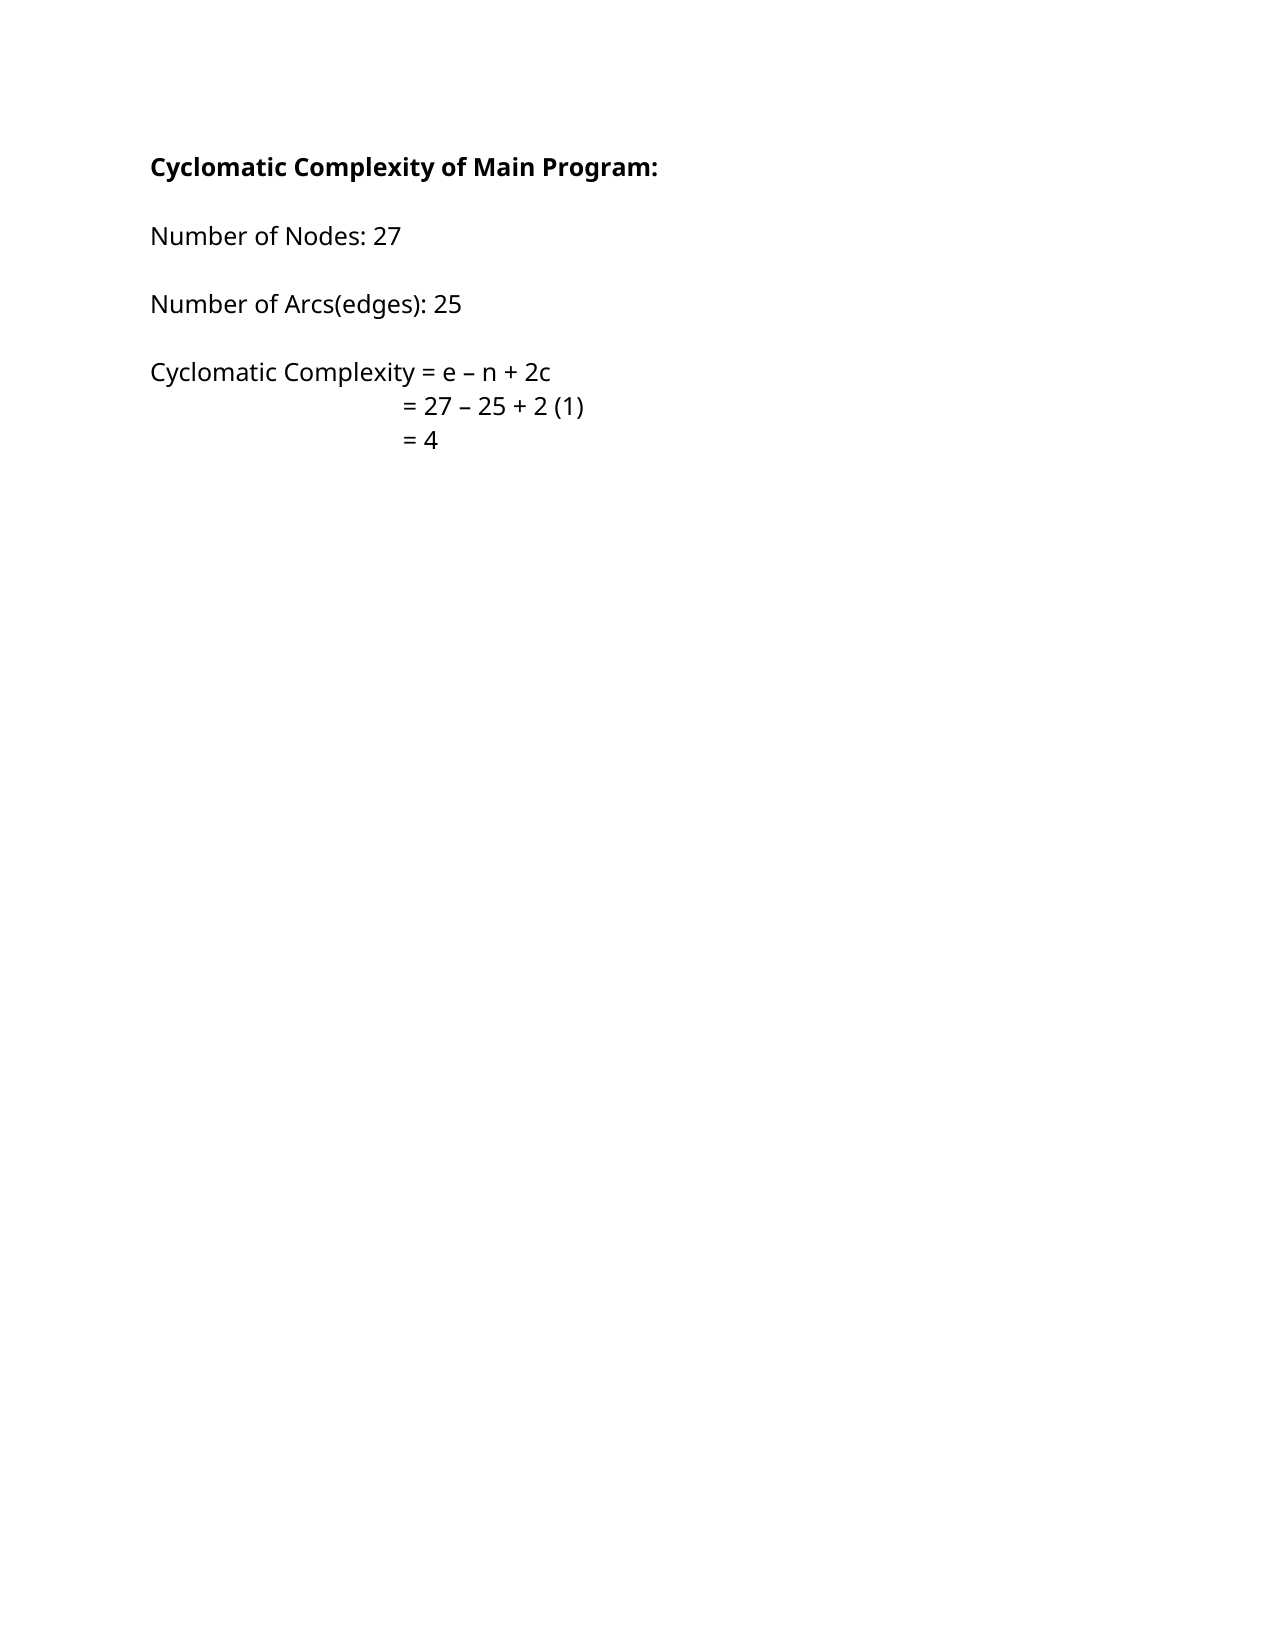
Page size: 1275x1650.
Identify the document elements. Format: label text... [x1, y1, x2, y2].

text = 27 – 25 + 2 (1) [150, 388, 1125, 422]
text Number of Arcs(edges): 25 [150, 286, 1125, 320]
text = 4 [150, 422, 1125, 457]
text Number of Nodes: 27 [150, 218, 1125, 252]
text Cyclomatic Complexity of Main Program: [150, 150, 1125, 184]
text Cyclomatic Complexity = e – n + 2c [150, 354, 1125, 388]
